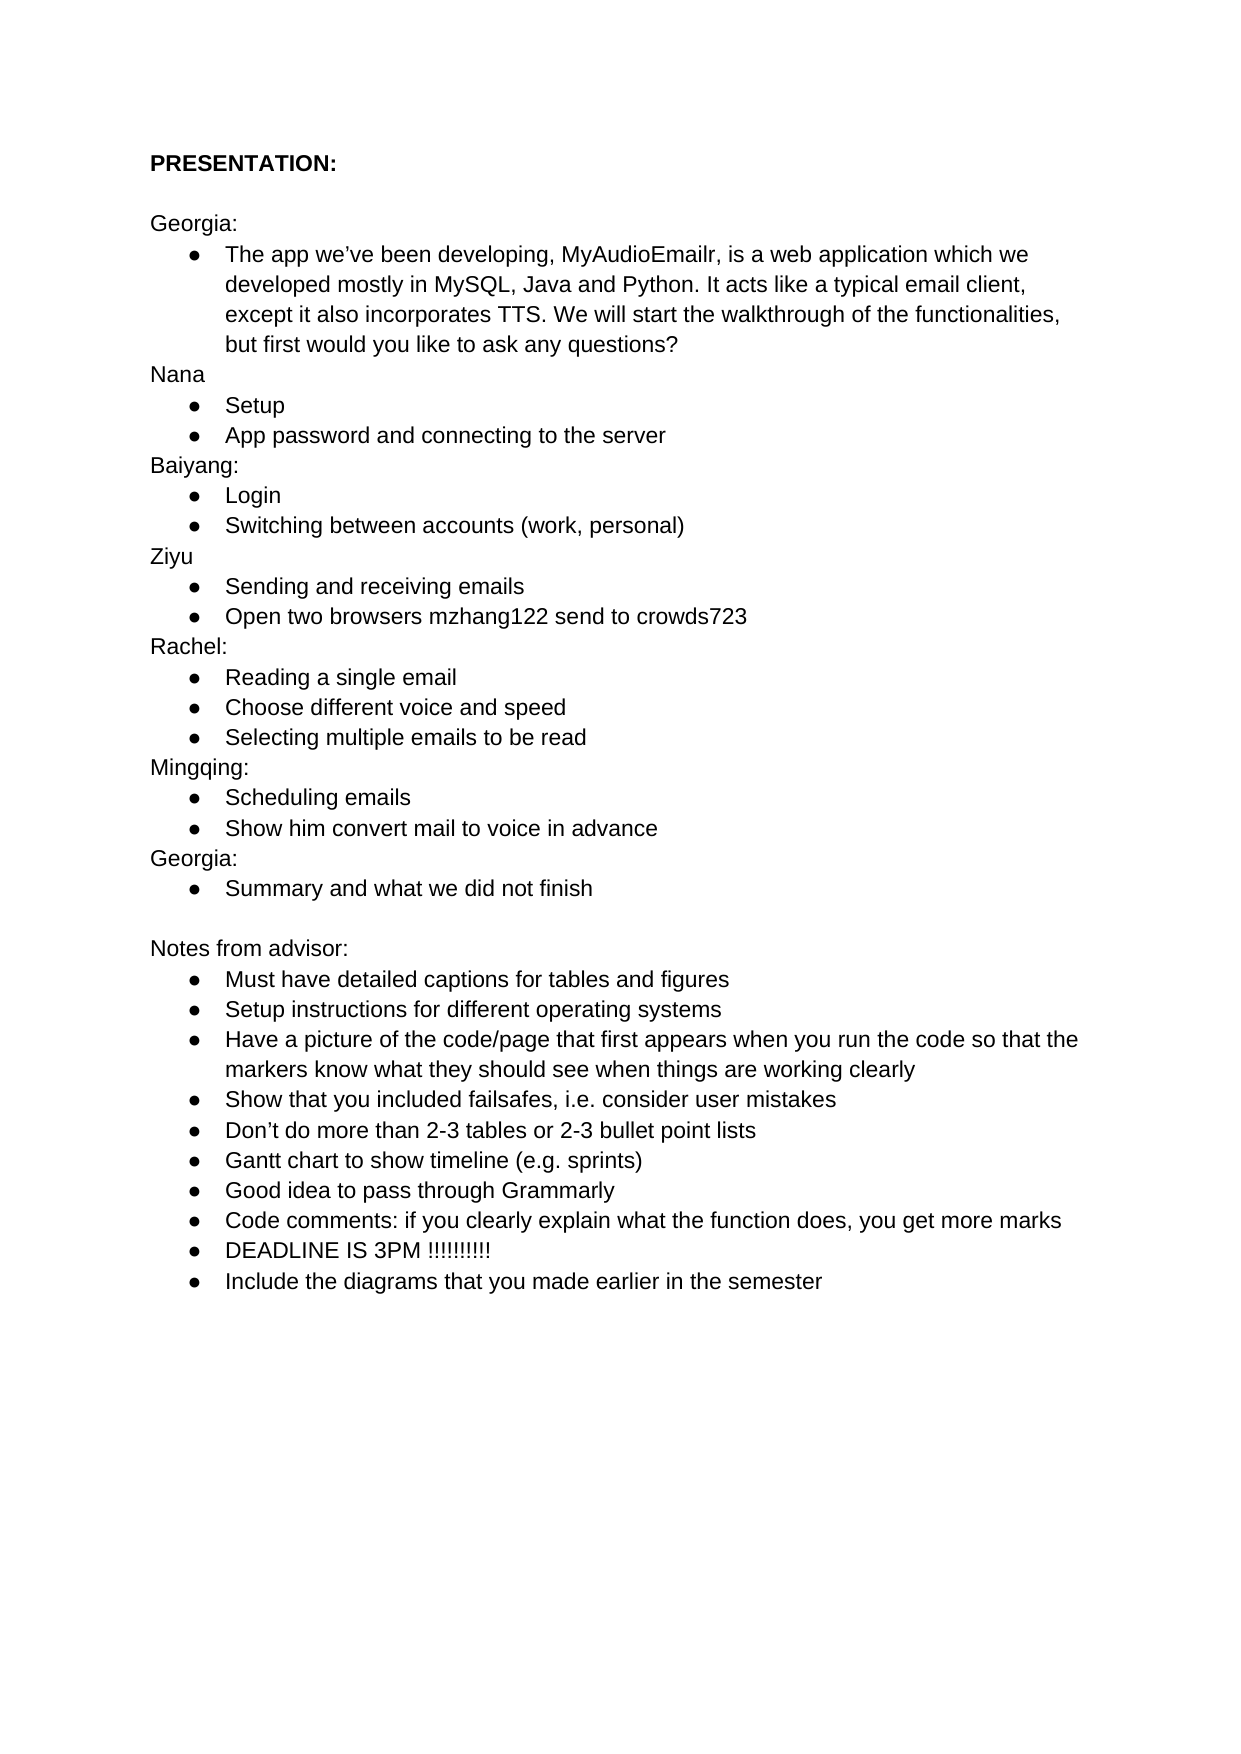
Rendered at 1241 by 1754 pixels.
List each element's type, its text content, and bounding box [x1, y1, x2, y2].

list Don’t do more than 2-3 tables or 2-3 bullet point lists [187, 1117, 1090, 1143]
list The app we’ve been developing, MyAudioEmailr, is a web application which we developed mostly in MySQL, Java and Python. It acts like a typical email client, except it also incorporates TTS. We will start the walkthrough of the functionalities, but first would you like to ask any questions? [187, 241, 1090, 358]
text Mingqing: [150, 754, 1090, 781]
list Include the diagrams that you made earlier in the semester [187, 1268, 1090, 1294]
list Gantt chart to show timeline (e.g. sprints) [187, 1147, 1090, 1173]
list Scheduling emails [187, 784, 1090, 811]
text Rachel: [150, 633, 1090, 660]
list Must have detailed captions for tables and figures [187, 966, 1090, 992]
list DEADLINE IS 3PM !!!!!!!!!! [187, 1237, 1090, 1264]
text Ziyu [150, 543, 1090, 569]
text Georgia: [150, 845, 1090, 871]
list Setup instructions for different operating systems [187, 996, 1090, 1022]
list Reading a single email [187, 663, 1090, 690]
list App password and connecting to the server [187, 422, 1090, 448]
list Setup [187, 392, 1090, 418]
list Login [187, 482, 1090, 509]
text Georgia: [150, 210, 1090, 237]
list Summary and what we did not finish [187, 875, 1090, 901]
list Sending and receiving emails [187, 573, 1090, 599]
list Code comments: if you clearly explain what the function does, you get more marks [187, 1207, 1090, 1234]
list Good idea to pass through Grammarly [187, 1177, 1090, 1203]
text Nana [150, 361, 1090, 388]
list Open two browsers mzhang122 send to crowds723 [187, 603, 1090, 629]
text Baiyang: [150, 452, 1090, 478]
list Show that you included failsafes, i.e. consider user mistakes [187, 1086, 1090, 1113]
text PRESENTATION: [150, 150, 1090, 176]
list Choose different voice and speed [187, 694, 1090, 720]
list Show him convert mail to voice in advance [187, 814, 1090, 841]
list Switching between accounts (work, personal) [187, 512, 1090, 539]
text Notes from advisor: [150, 935, 1090, 962]
list Have a picture of the code/page that first appears when you run the code so that the markers know what they should see when things are working clearly [187, 1026, 1090, 1083]
list Selecting multiple emails to be read [187, 724, 1090, 750]
